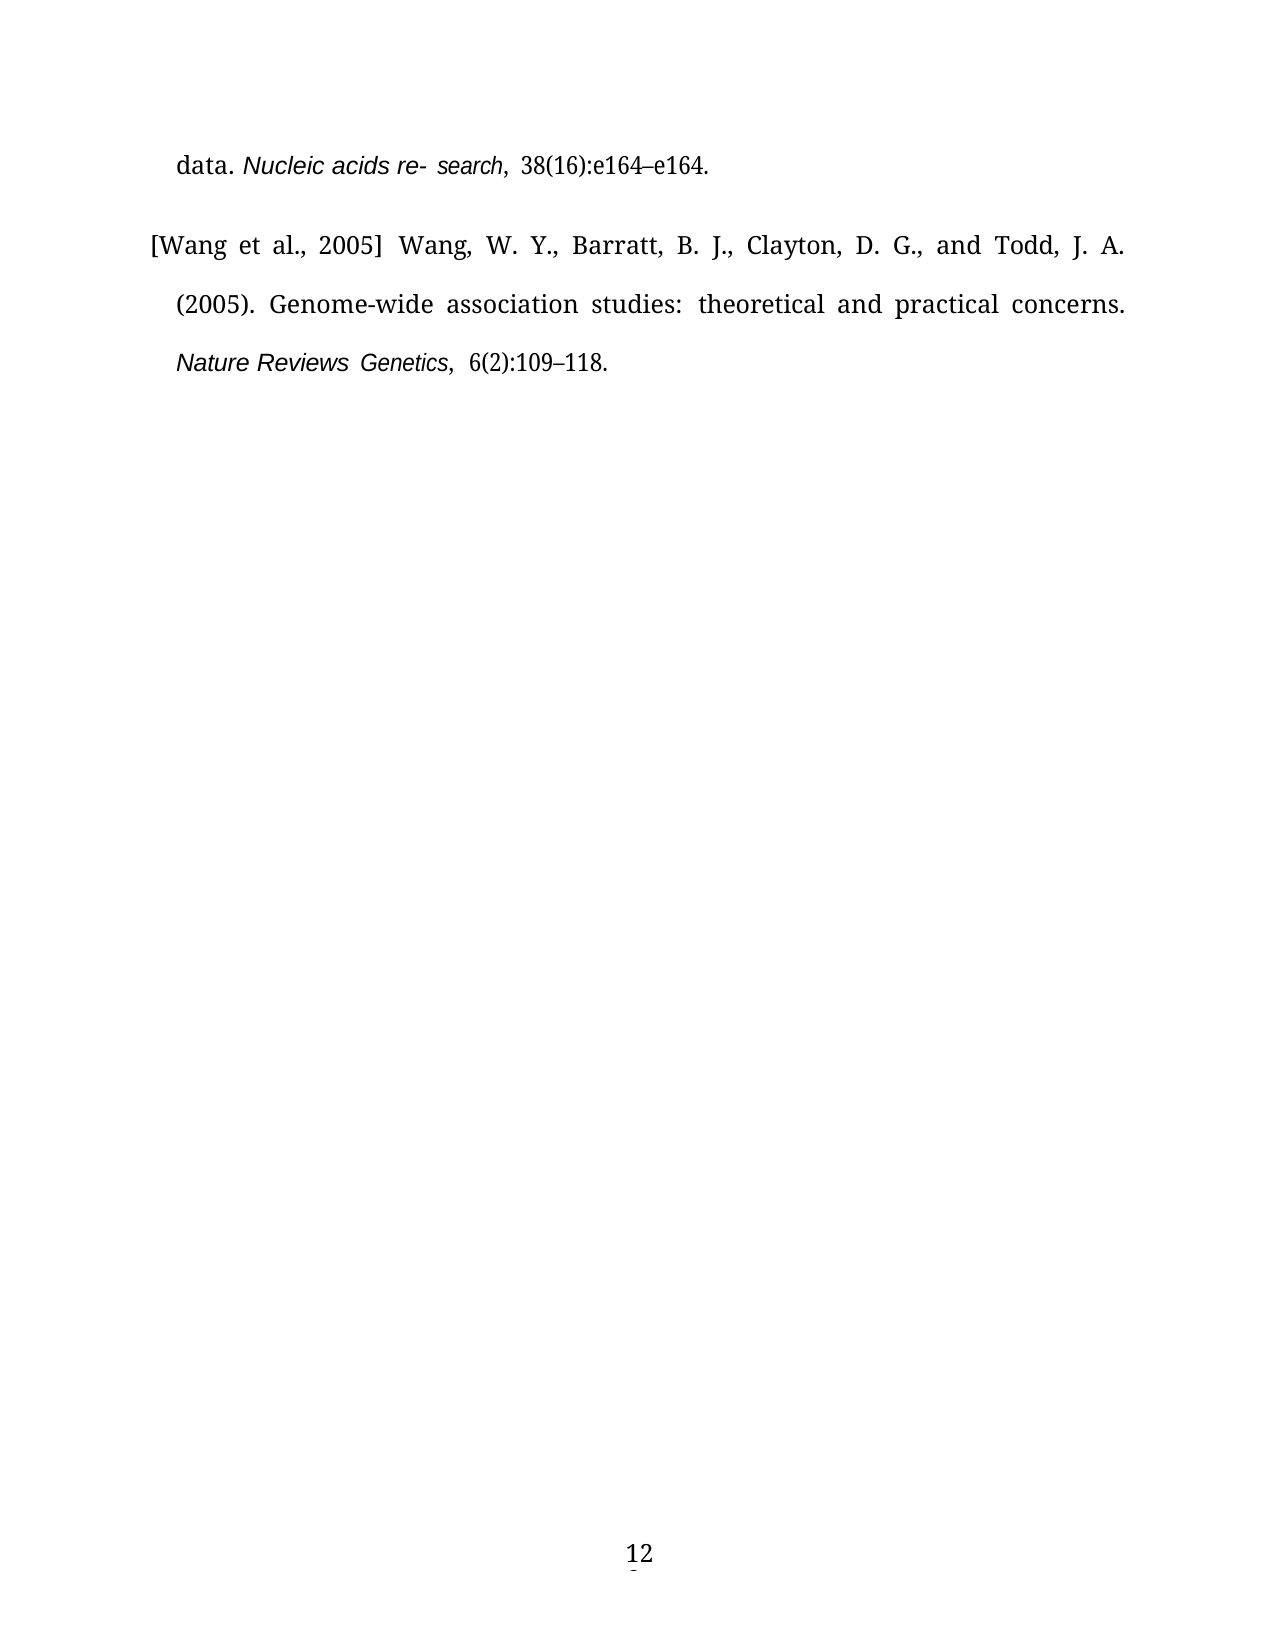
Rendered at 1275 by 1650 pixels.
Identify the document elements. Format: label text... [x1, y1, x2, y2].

text [Wang et al., 2005] Wang, W. Y., Barratt, B. J., Clayton, D. G., and Todd, J. A. (2005). Genome-wide association studies: theoretical and practical concerns. Nature Reviews Genetics, 6(2):109–118. [150, 228, 1125, 379]
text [150, 148, 1125, 182]
